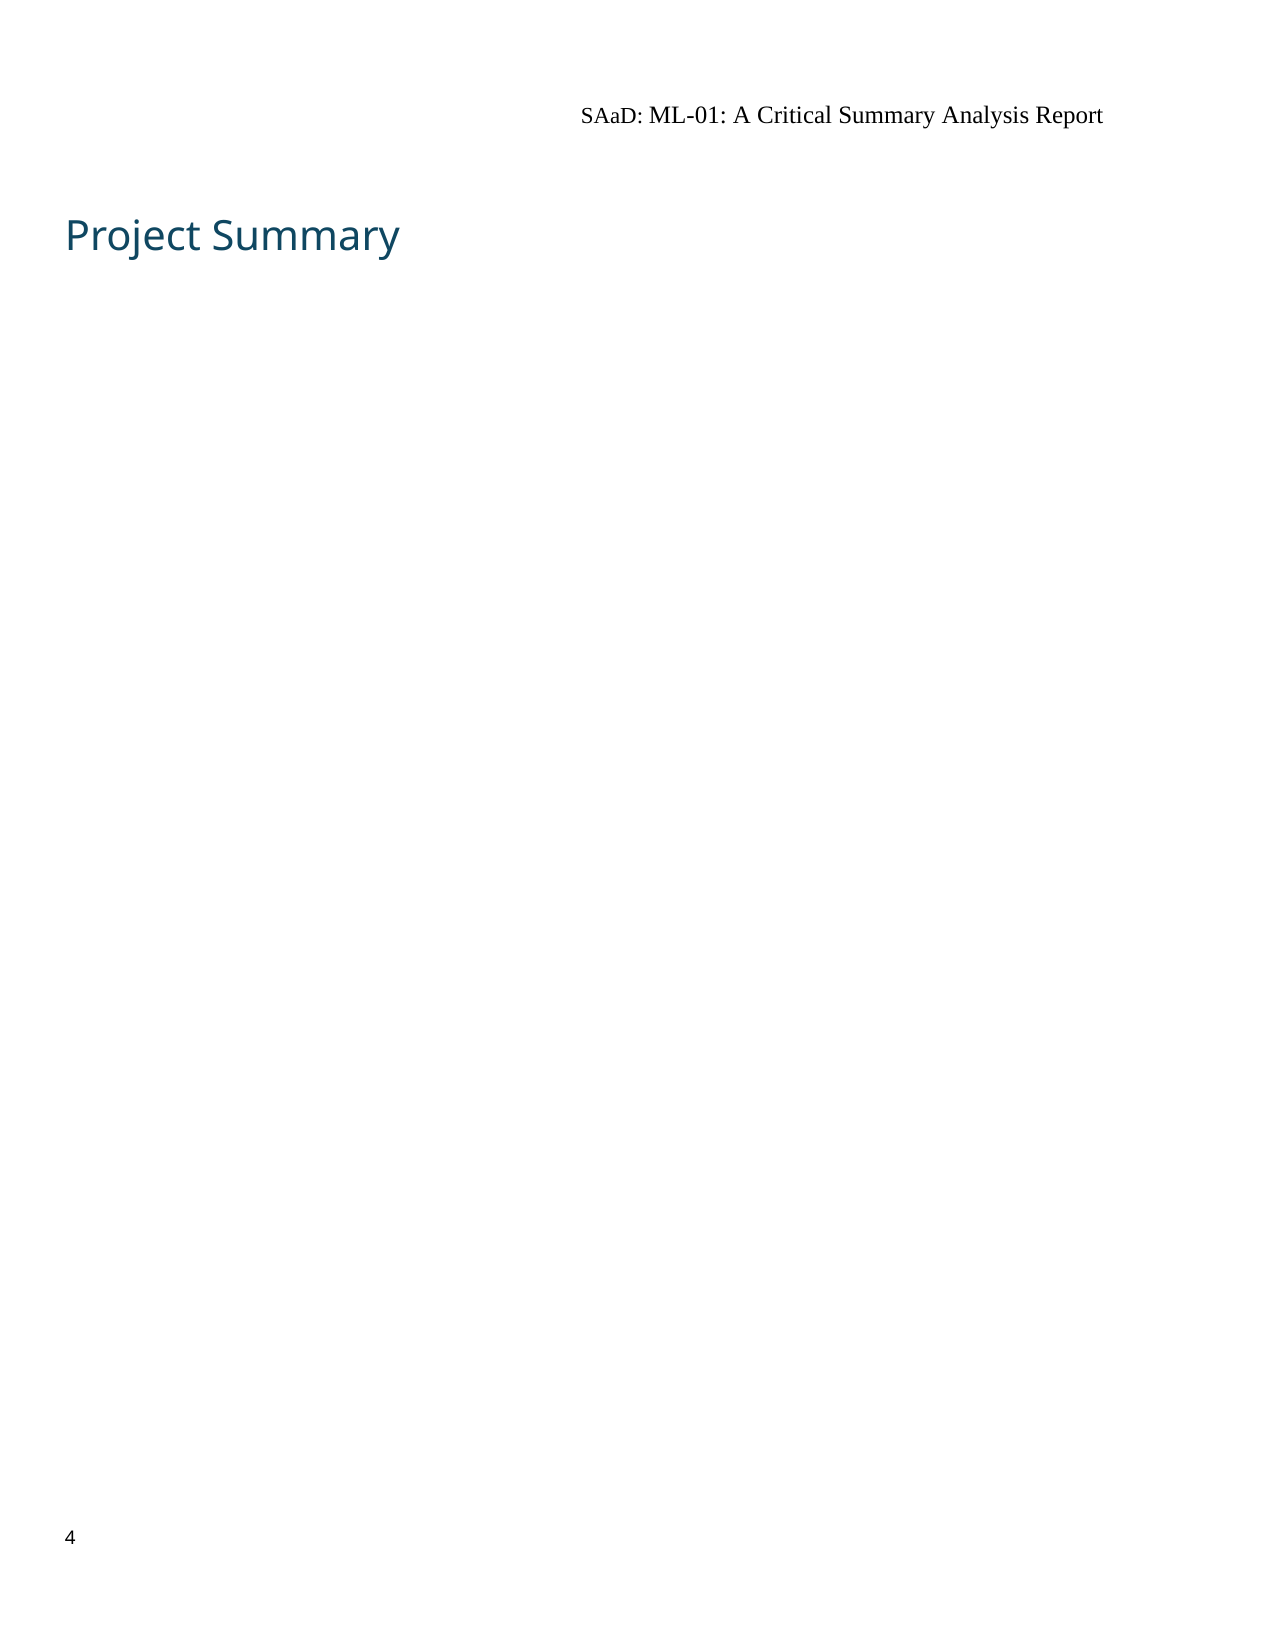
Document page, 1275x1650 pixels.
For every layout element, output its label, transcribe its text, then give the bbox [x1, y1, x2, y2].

subtitle Project Summary [64, 206, 1214, 263]
